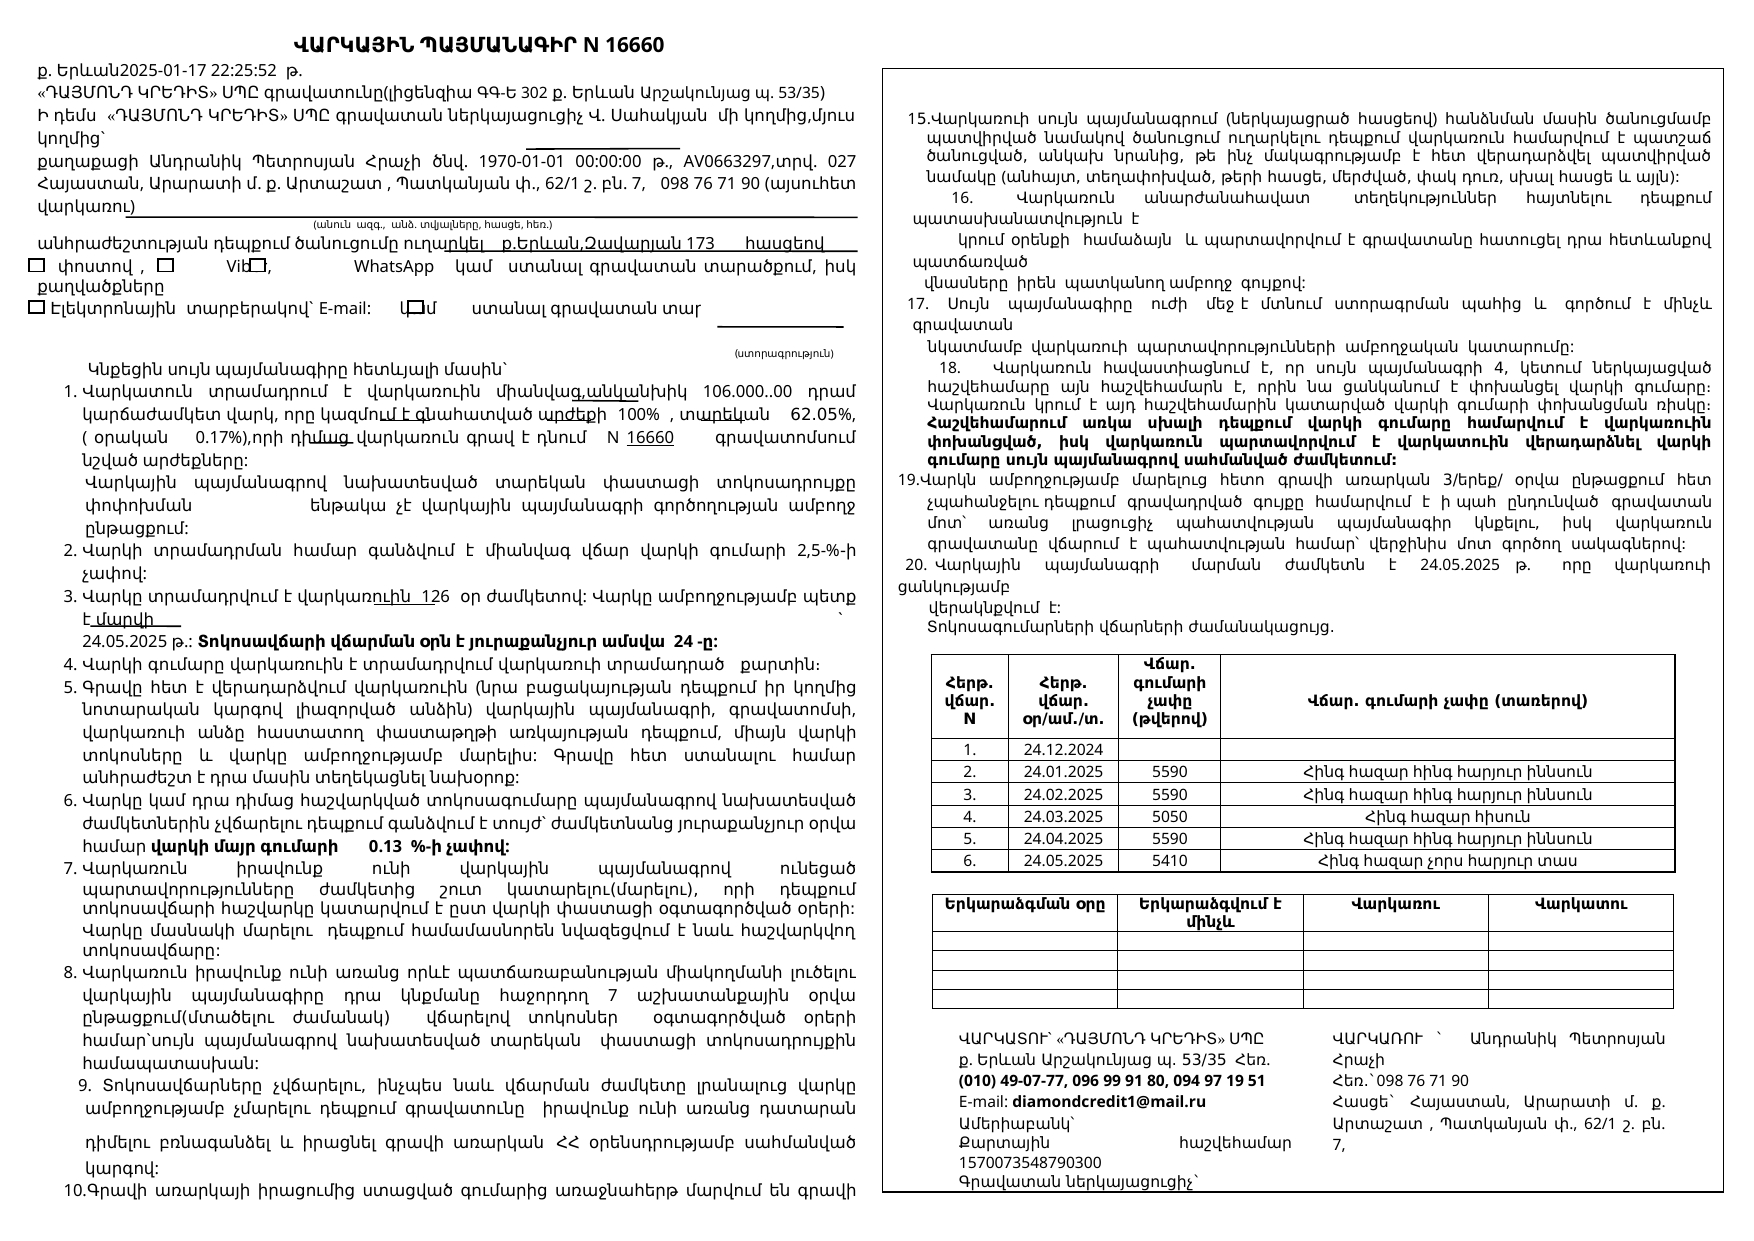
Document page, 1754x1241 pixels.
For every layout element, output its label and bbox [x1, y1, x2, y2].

table_header [870, 30, 1724, 1210]
table_header [15, 30, 869, 1210]
